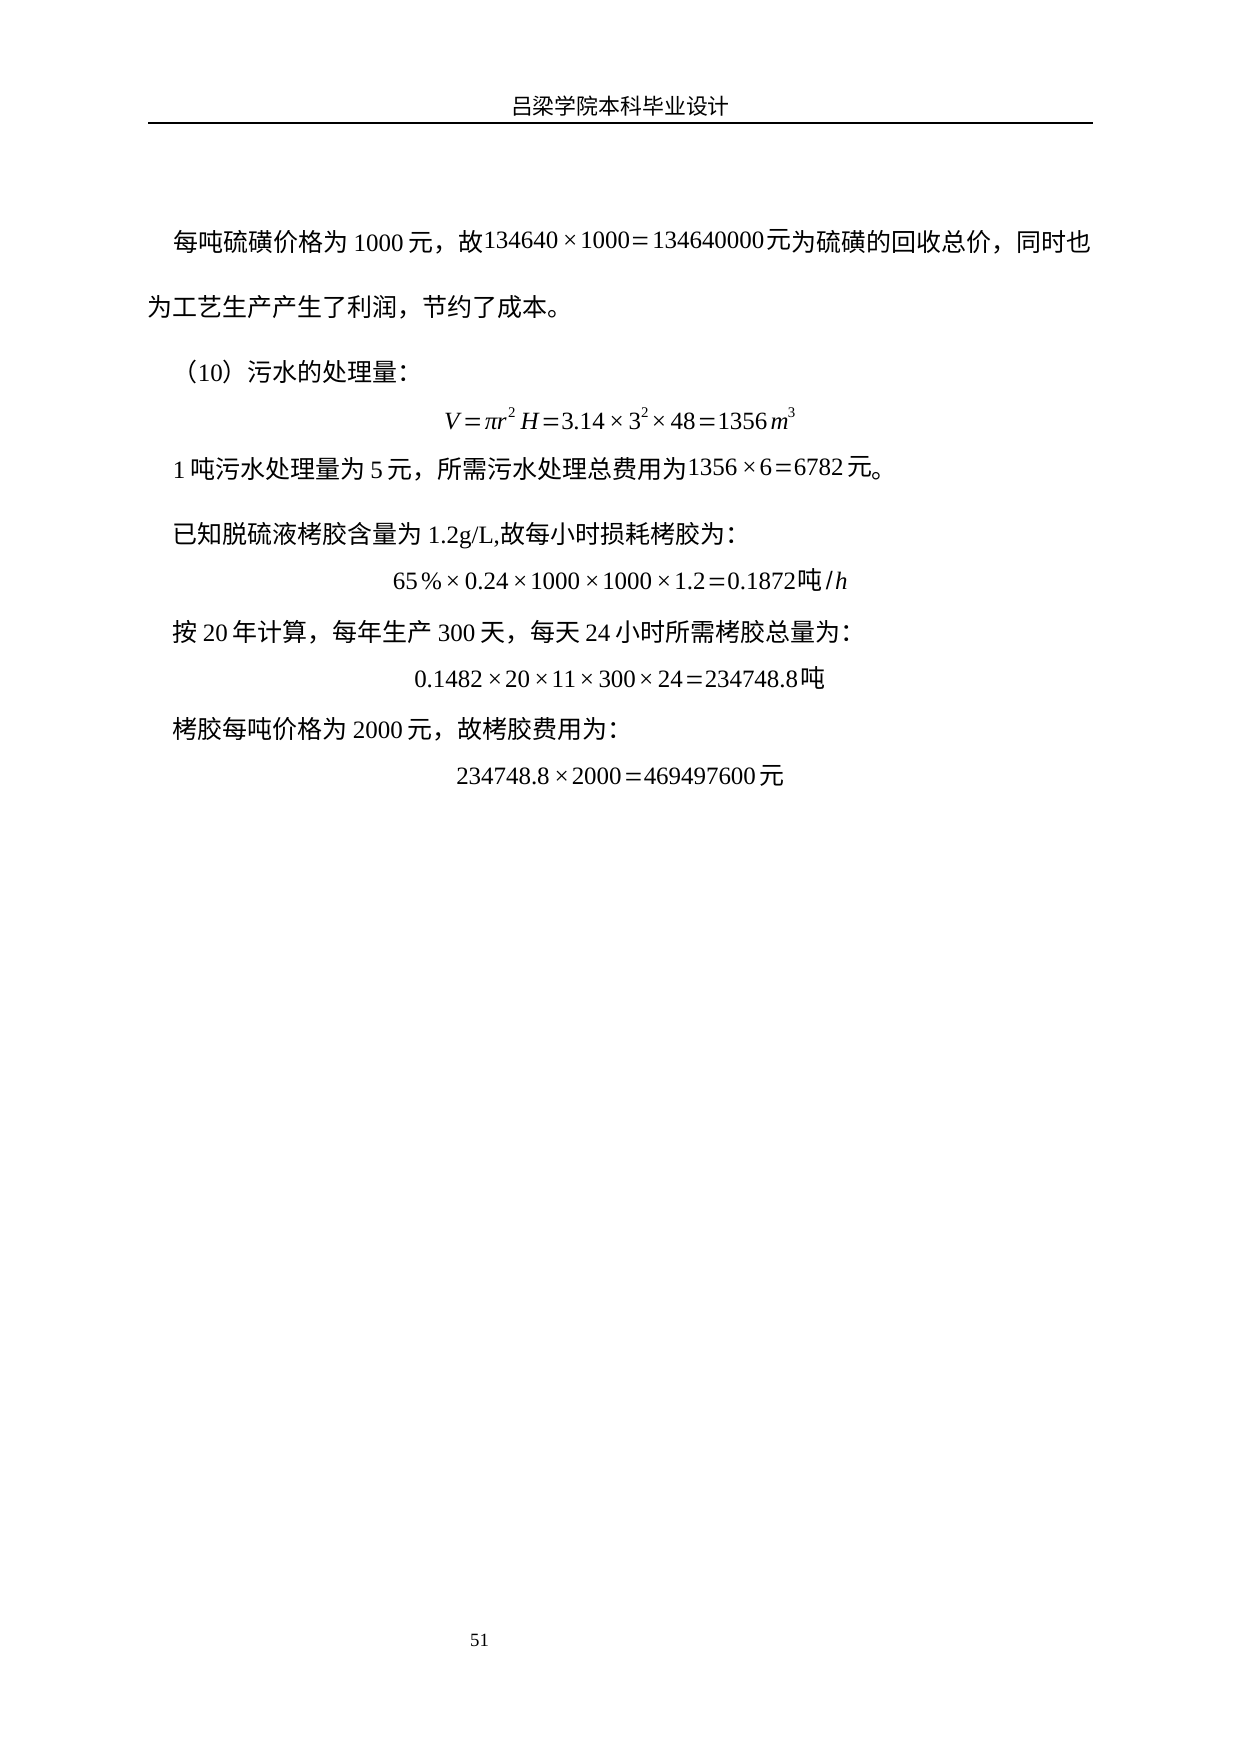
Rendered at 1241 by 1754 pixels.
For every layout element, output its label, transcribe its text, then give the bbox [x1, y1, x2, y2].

text 按20年计算，每年生产300天，每天24小时所需栲胶总量为： [148, 598, 1093, 663]
text 已知脱硫液栲胶含量为1.2g/L,故每小时损耗栲胶为： [148, 500, 1093, 565]
text 每吨硫磺价格为1000元，故为硫磺的回收总价，同时也为工艺生产产生了利润，节约了成本。 [148, 208, 1093, 338]
text （10）污水的处理量： [148, 338, 1093, 403]
text 栲胶每吨价格为2000元，故栲胶费用为： [148, 695, 1093, 760]
text 1吨污水处理量为5元，所需污水处理总费用为。 [148, 435, 1093, 500]
